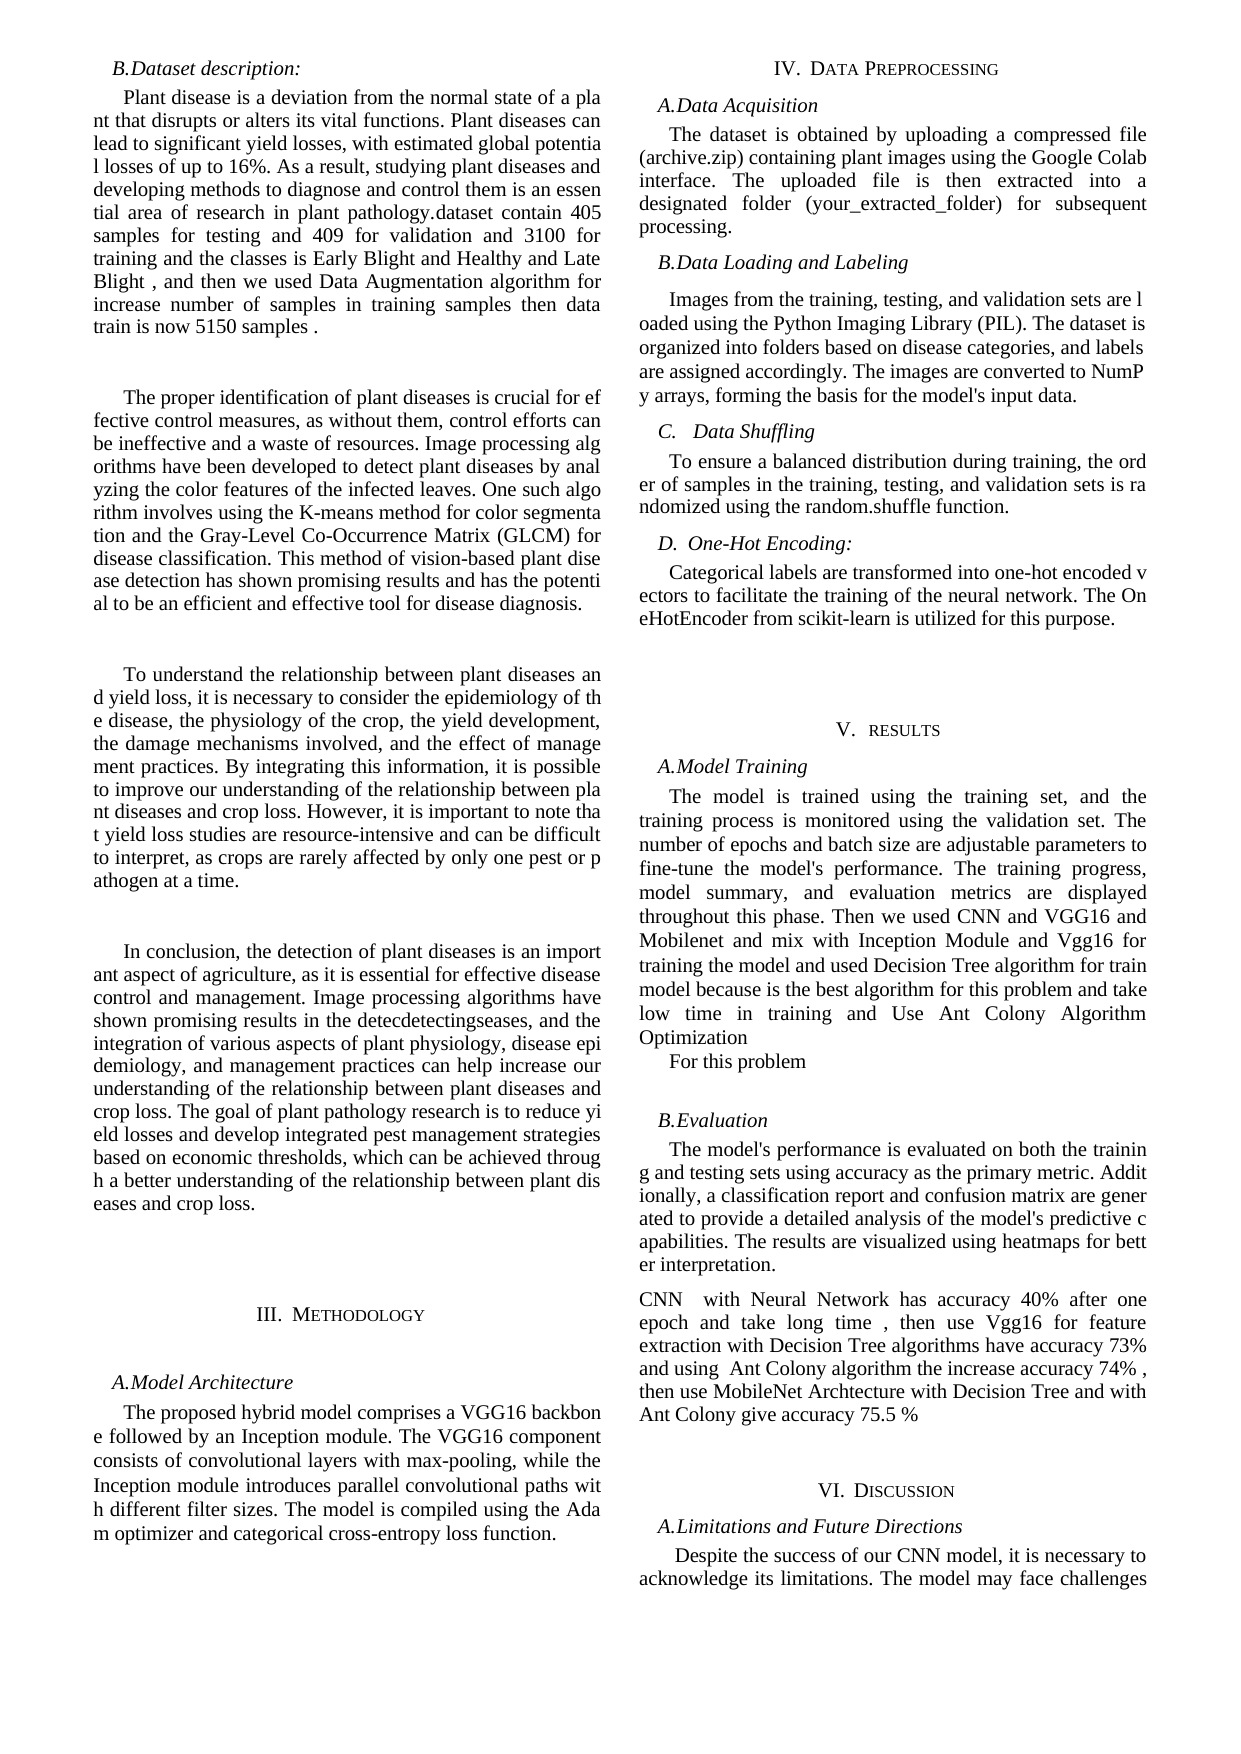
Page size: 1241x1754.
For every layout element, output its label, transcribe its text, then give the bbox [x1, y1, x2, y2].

subtitle Data Acquisition [658, 93, 1147, 117]
subtitle Limitations and Future Directions [658, 1514, 1147, 1538]
text The proper identification of plant diseases is crucial for effective control measures, as without them, control efforts can be ineffective and a waste of resources. Image processing algorithms have been developed to detect plant diseases by analyzing the color features of the infected leaves. One such algorithm involves using the K-means method for color segmentation and the Gray-Level Co-Occurrence Matrix (GLCM) for disease classification. This method of vision-based plant disease detection has shown promising results and has the potential to be an efficient and effective tool for disease diagnosis. [93, 386, 601, 615]
subtitle Data Loading and Labeling [658, 250, 1147, 274]
text The model is trained using the training set, and the training process is monitored using the validation set. The number of epochs and batch size are adjustable parameters to fine-tune the model's performance. The training progress, model summary, and evaluation metrics are displayed throughout this phase. Then we used CNN and VGG16 and Mobilenet and mix with Inception Module and Vgg16 for training the model and used Decision Tree algorithm for train model because is the best algorithm for this problem and take low time in training and Use Ant Colony Algorithm Optimization [639, 784, 1147, 1049]
text In conclusion, the detection of plant diseases is an important aspect of agriculture, as it is essential for effective disease control and management. Image processing algorithms have shown promising results in the detecdetectingseases, and the integration of various aspects of plant physiology, disease epidemiology, and management practices can help increase our understanding of the relationship between plant diseases and crop loss. The goal of plant pathology research is to reduce yield losses and develop integrated pest management strategies based on economic thresholds, which can be achieved through a better understanding of the relationship between plant diseases and crop loss. [93, 940, 601, 1215]
text To ensure a balanced distribution during training, the order of samples in the training, testing, and validation sets is randomized using the random.shuffle function. [639, 450, 1147, 518]
subtitle One-Hot Encoding: [658, 531, 1147, 555]
text To understand the relationship between plant diseases and yield loss, it is necessary to consider the epidemiology of the disease, the physiology of the crop, the yield development, the damage mechanisms involved, and the effect of management practices. By integrating this information, it is possible to improve our understanding of the relationship between plant diseases and crop loss. However, it is important to note that yield loss studies are resource-intensive and can be difficult to interpret, as crops are rarely affected by only one pest or pathogen at a time. [93, 663, 601, 892]
subtitle results [639, 717, 1147, 741]
subtitle Data Shuffling [658, 419, 1147, 443]
subtitle Dataset description: [112, 56, 601, 80]
subtitle Model Architecture [112, 1370, 601, 1394]
subtitle Methodology [93, 1302, 601, 1326]
text CNN with Neural Network has accuracy 40% after one epoch and take long time , then use Vgg16 for feature extraction with Decision Tree algorithms have accuracy 73% and using Ant Colony algorithm the increase accuracy 74% , then use MobileNet Archtecture with Decision Tree and with Ant Colony give accuracy 75.5 % [639, 1288, 1147, 1426]
subtitle Model Training [658, 754, 1147, 778]
text Plant disease is a deviation from the normal state of a plant that disrupts or alters its vital functions. Plant diseases can lead to significant yield losses, with estimated global potential losses of up to 16%. As a result, studying plant diseases and developing methods to diagnose and control them is an essential area of research in plant pathology.dataset contain 405 samples for testing and 409 for validation and 3100 for training and the classes is Early Blight and Healthy and Late Blight , and then we used Data Augmentation algorithm for increase number of samples in training samples then data train is now 5150 samples . [93, 87, 601, 338]
subtitle Data Preprocessing [639, 56, 1147, 80]
subtitle Evaluation [658, 1108, 1147, 1132]
text The dataset is obtained by uploading a compressed file (archive.zip) containing plant images using the Google Colab interface. The uploaded file is then extracted into a designated folder (your_extracted_folder) for subsequent processing. [639, 123, 1147, 238]
text The proposed hybrid model comprises a VGG16 backbone followed by an Inception module. The VGG16 component consists of convolutional layers with max-pooling, while the Inception module introduces parallel convolutional paths with different filter sizes. The model is compiled using the Adam optimizer and categorical cross-entropy loss function. [93, 1400, 601, 1545]
text The model's performance is evaluated on both the training and testing sets using accuracy as the primary metric. Additionally, a classification report and confusion matrix are generated to provide a detailed analysis of the model's predictive capabilities. The results are visualized using heatmaps for better interpretation. [639, 1138, 1147, 1276]
subtitle Images from the training, testing, and validation sets are loaded using the Python Imaging Library (PIL). The dataset is organized into folders based on disease categories, and labels are assigned accordingly. The images are converted to NumPy arrays, forming the basis for the model's input data. [639, 287, 1147, 407]
subtitle Discussion [639, 1478, 1147, 1502]
text For this problem [639, 1049, 1147, 1073]
text Categorical labels are transformed into one-hot encoded vectors to facilitate the training of the neural network. The OneHotEncoder from scikit-learn is utilized for this purpose. [639, 561, 1147, 630]
